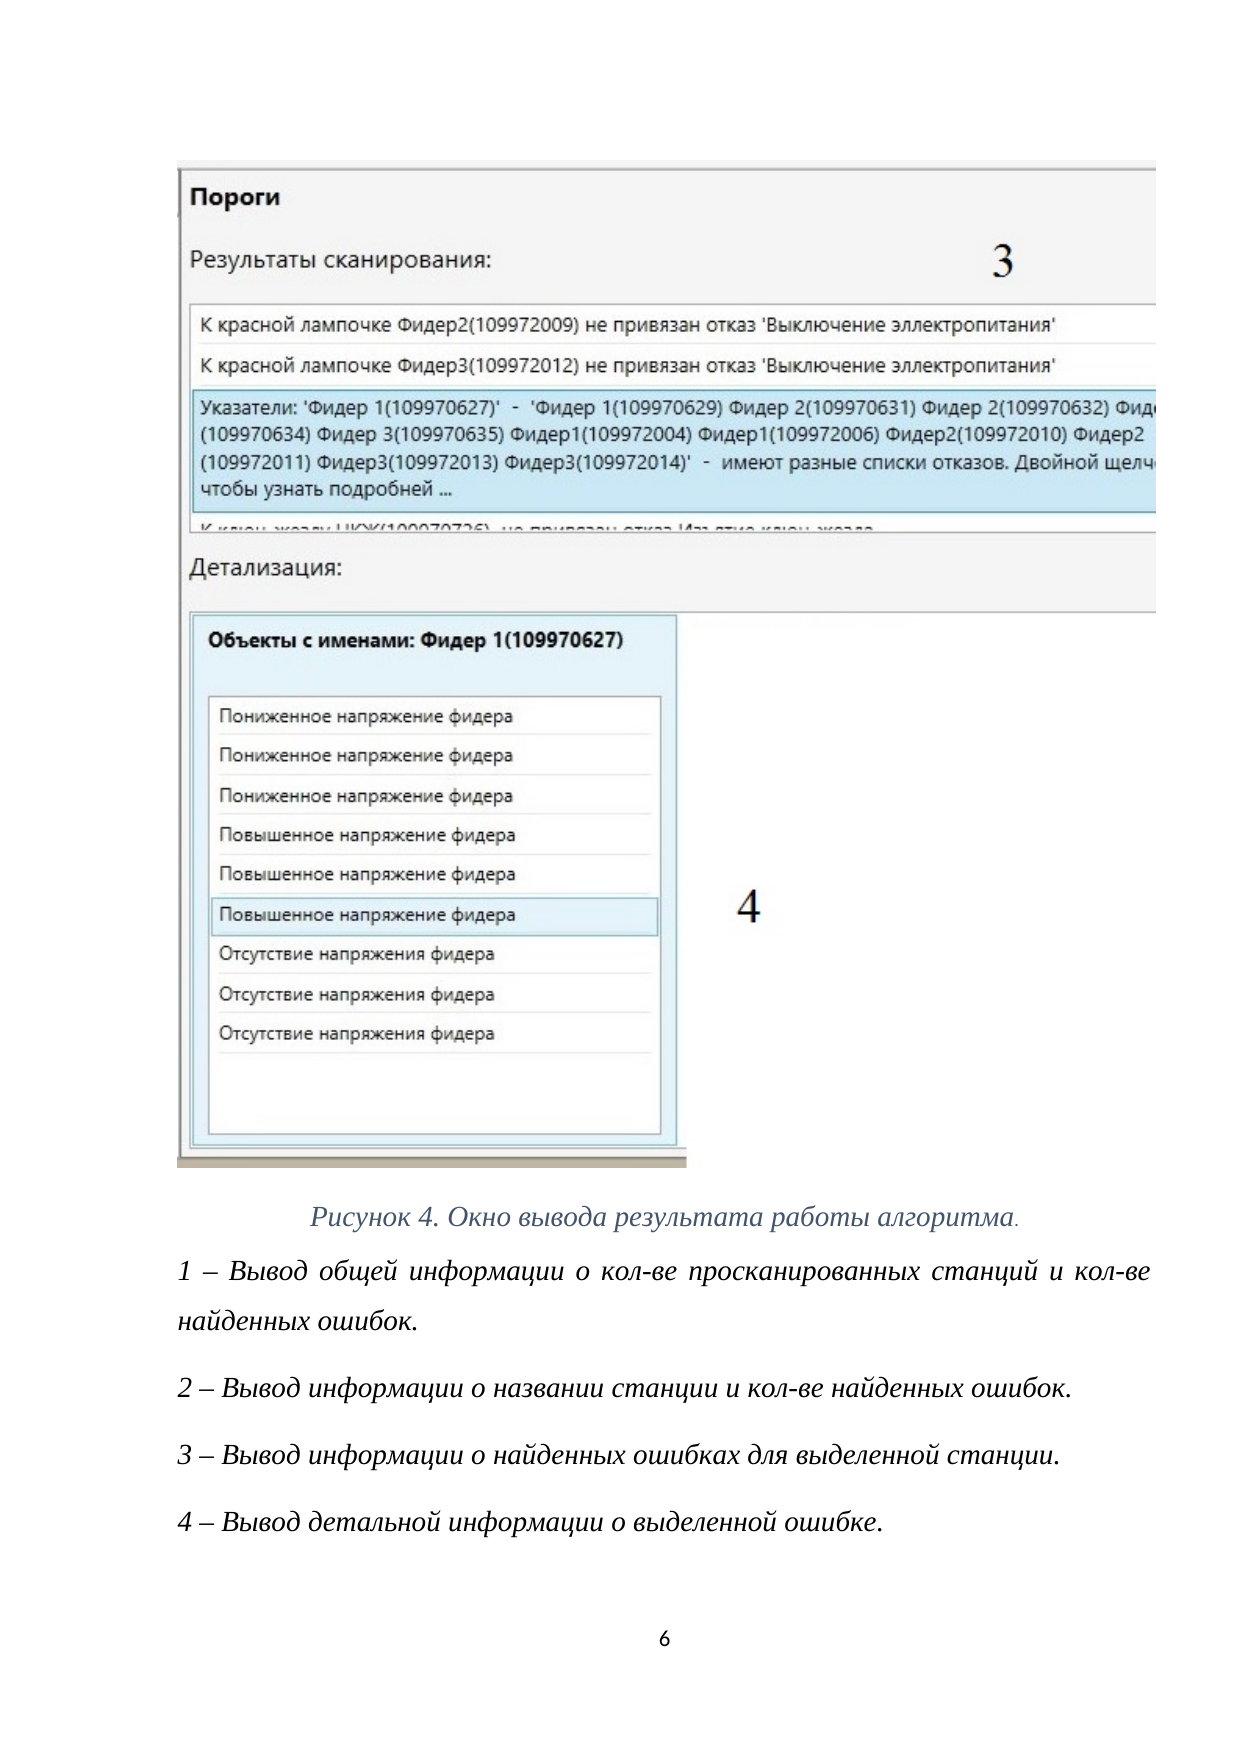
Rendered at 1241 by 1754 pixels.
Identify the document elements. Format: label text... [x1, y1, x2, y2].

picture [177, 160, 1156, 1168]
text 3 – Вывод информации о найденных ошибках для выделенной станции. [177, 1437, 1152, 1471]
text Рисунок 4. Окно вывода результата работы алгоритма. [177, 1199, 1152, 1232]
text 1 – Вывод общей информации о кол-ве просканированных станций и кол-ве найденных ошибок. [177, 1253, 1152, 1337]
text 2 – Вывод информации о названии станции и кол-ве найденных ошибок. [177, 1370, 1152, 1404]
text 4 – Вывод детальной информации о выделенной ошибке. [177, 1504, 1152, 1538]
